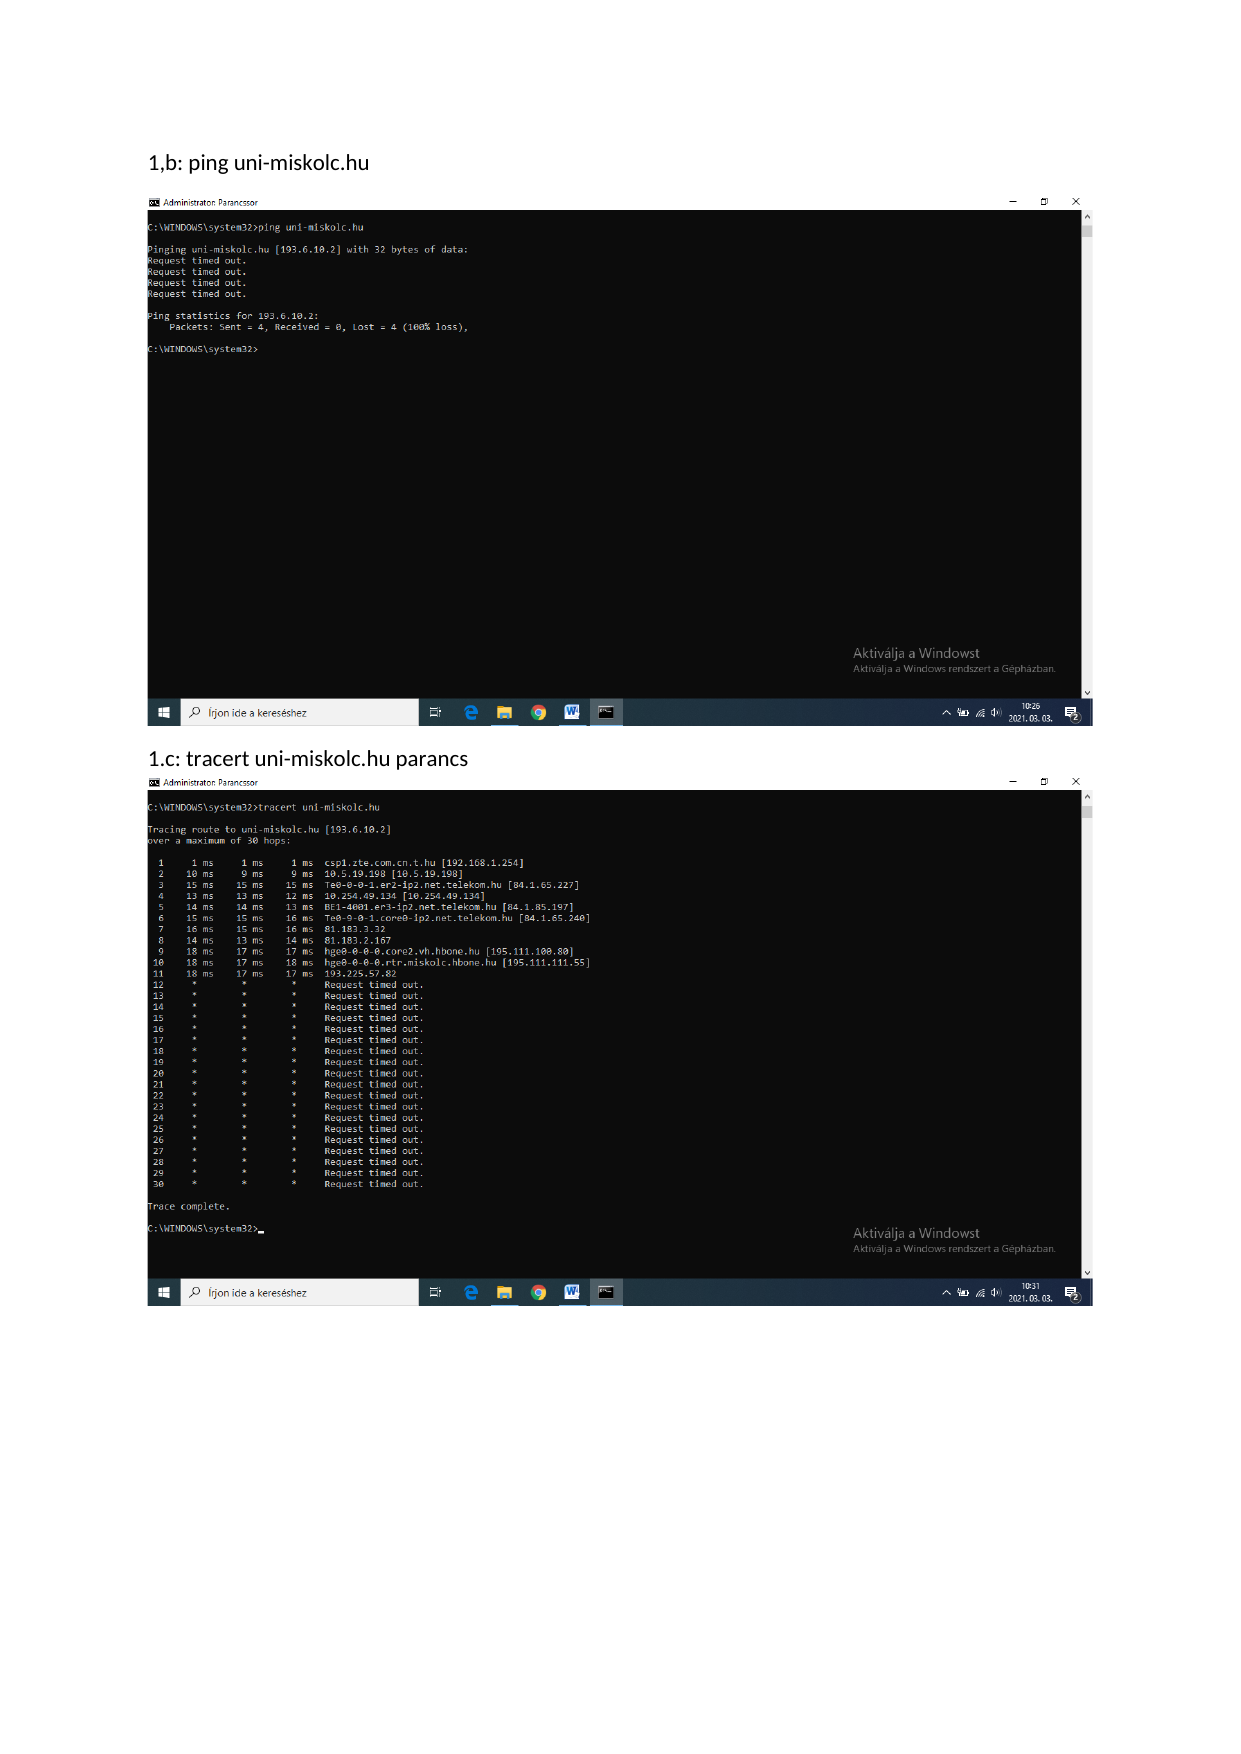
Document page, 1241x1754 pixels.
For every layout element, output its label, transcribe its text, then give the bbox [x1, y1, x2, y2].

text 1.c: tracert uni-miskolc.hu parancs [148, 744, 1093, 774]
text 1,b: ping uni-miskolc.hu [148, 148, 1093, 176]
picture [147, 774, 1093, 1306]
picture [147, 194, 1093, 726]
